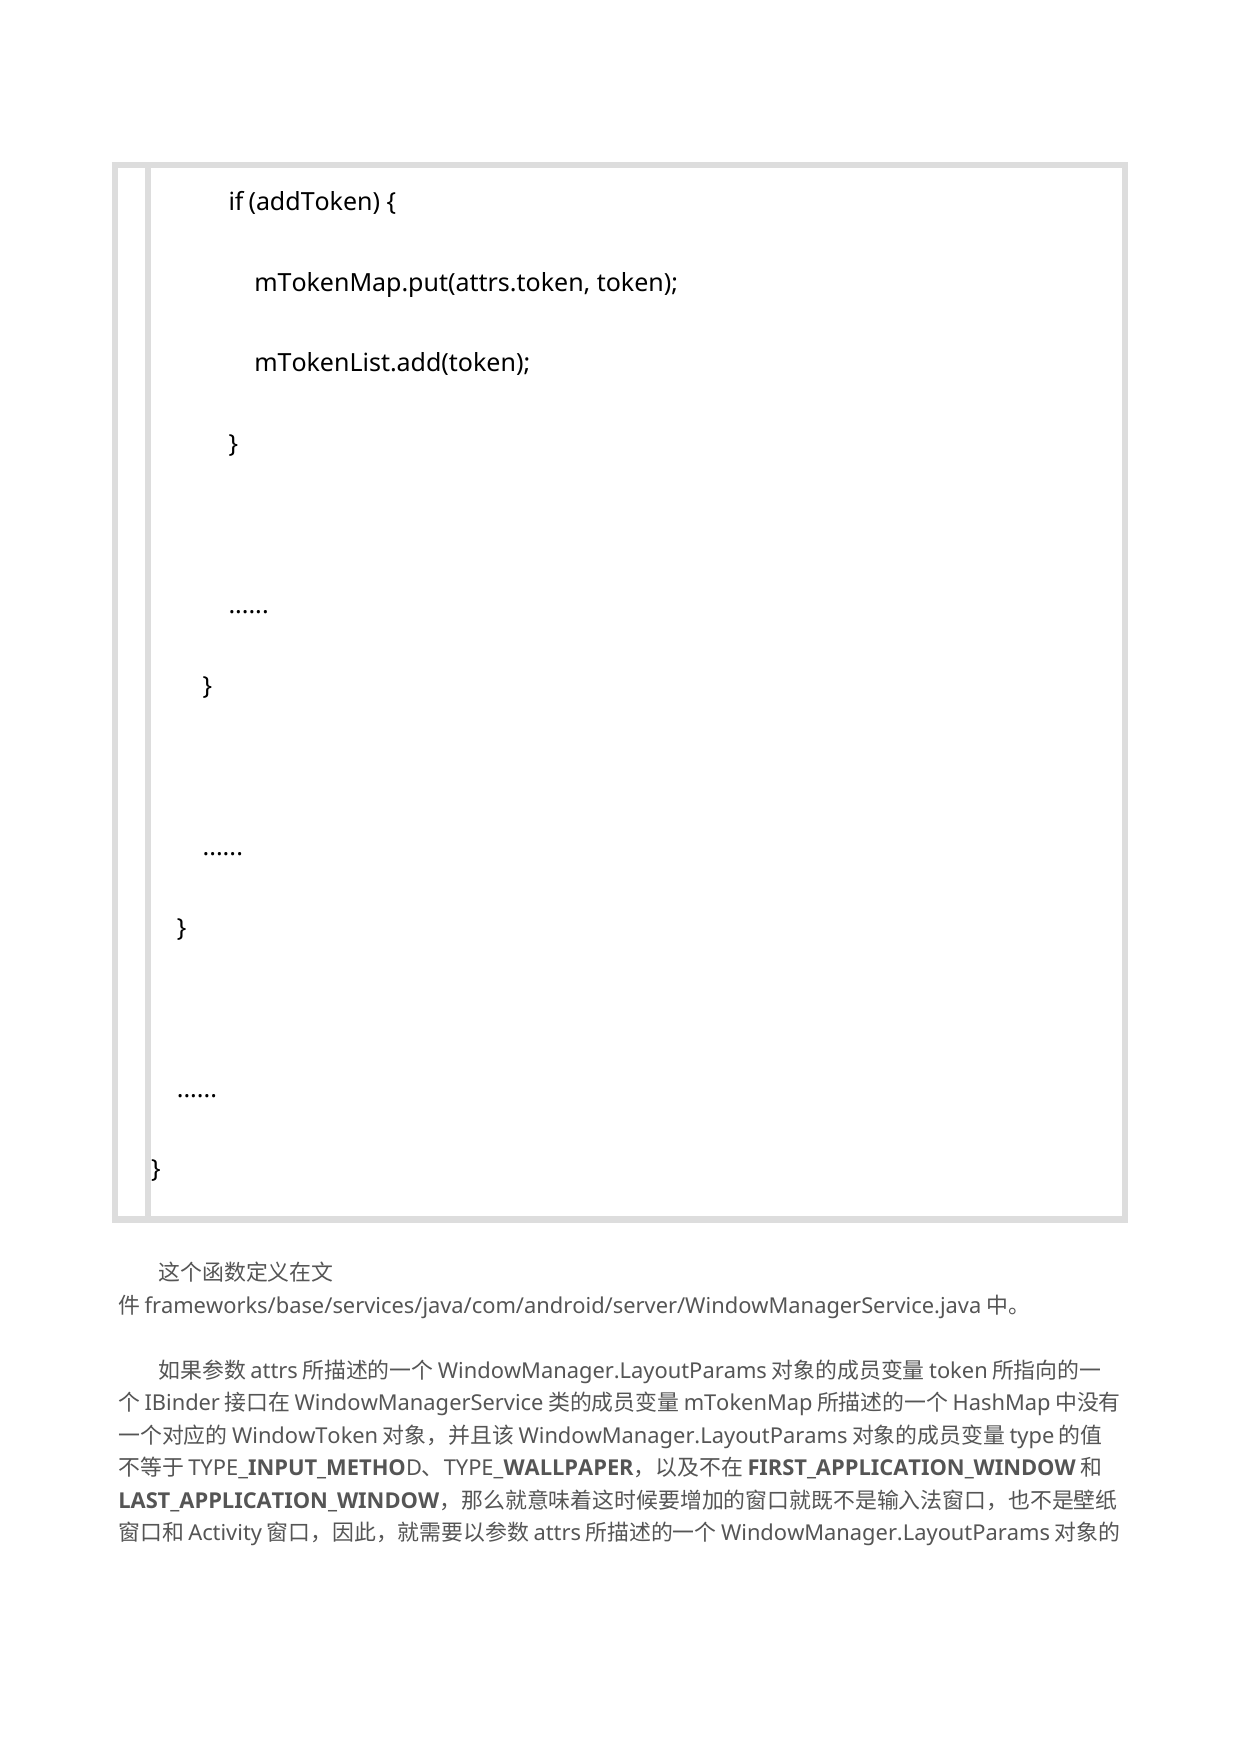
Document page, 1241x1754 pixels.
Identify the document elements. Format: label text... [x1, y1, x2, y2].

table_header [151, 168, 1122, 1216]
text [118, 1353, 1122, 1548]
text 这个函数定义在文件frameworks/base/services/java/com/android/server/WindowManagerService.java中。 [118, 1255, 1122, 1320]
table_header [118, 168, 145, 1216]
